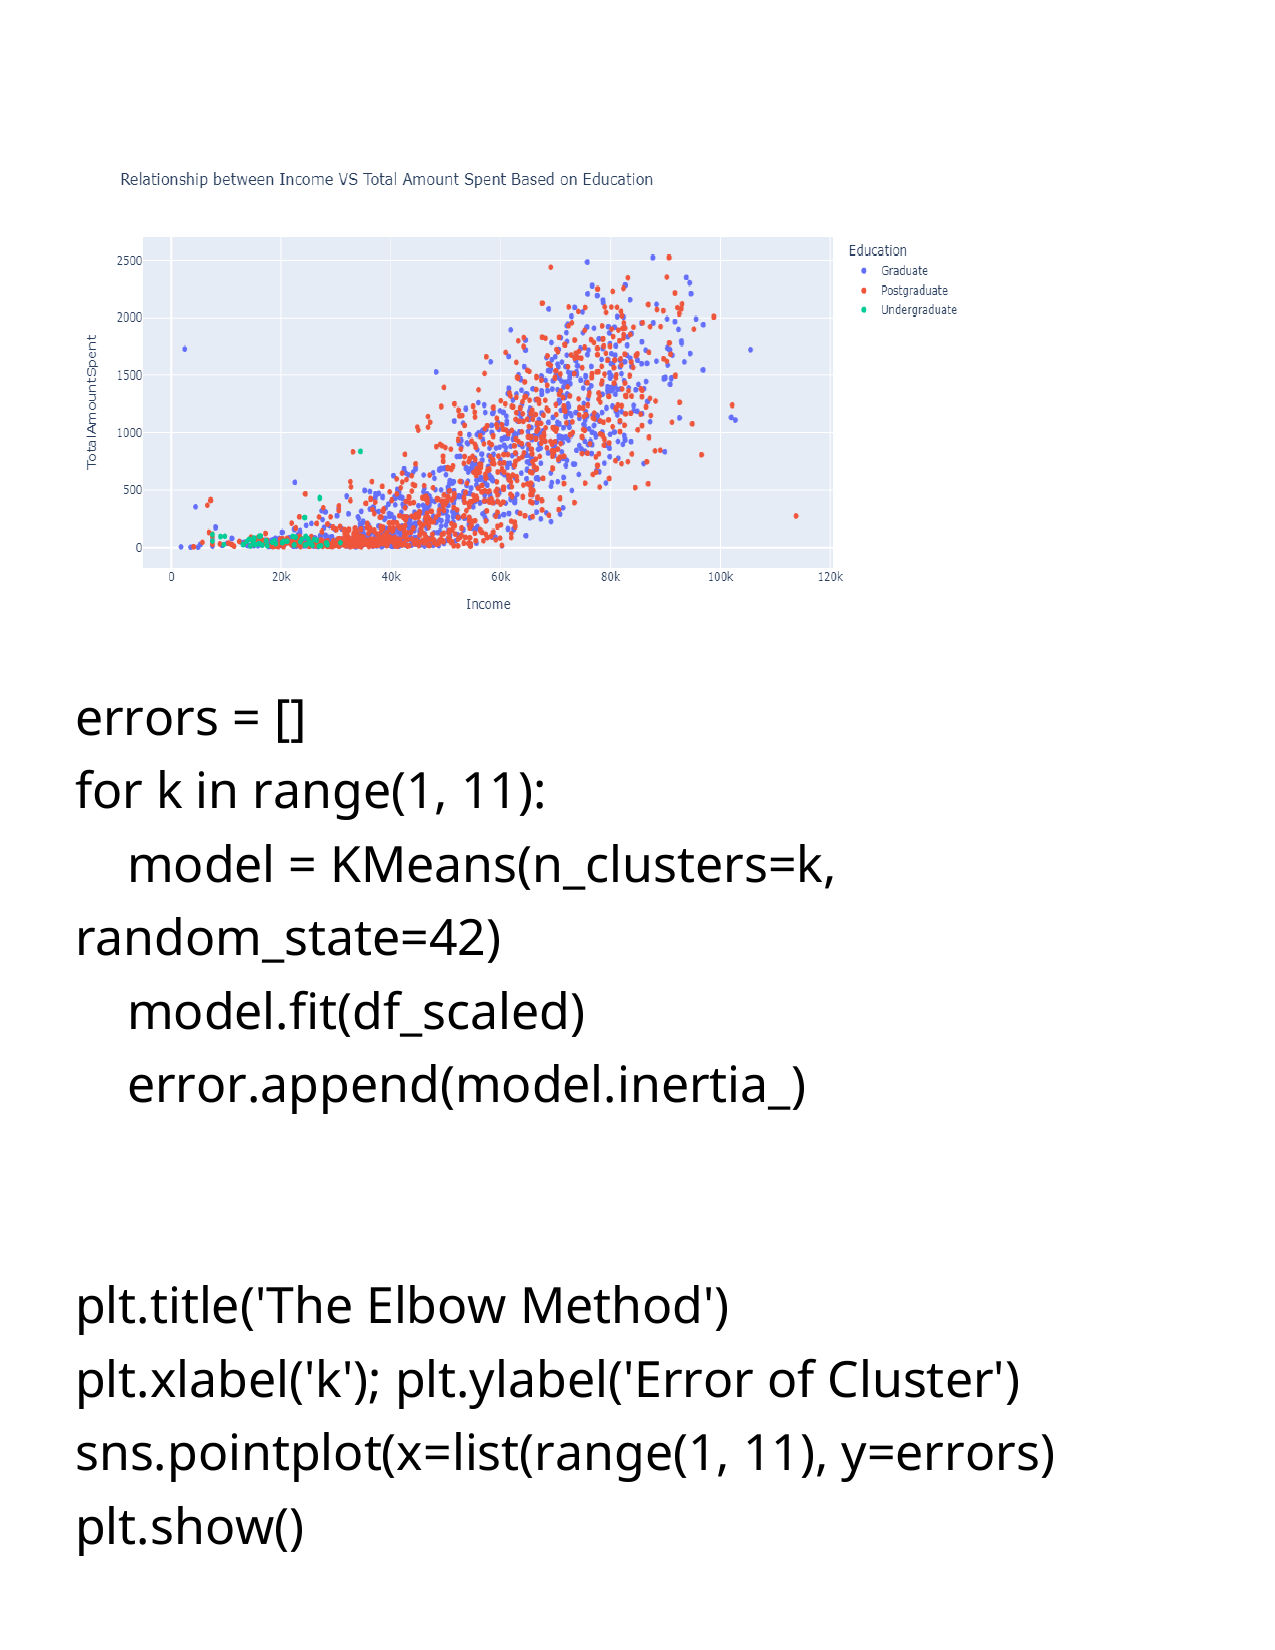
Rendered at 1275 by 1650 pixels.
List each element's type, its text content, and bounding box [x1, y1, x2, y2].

picture [75, 134, 971, 651]
text errors = [] for k in range(1, 11): model = KMeans(n_clusters=k, random_state=42) model.fit(df_scaled) error.append(model.inertia_) plt.title('The Elbow Method') plt.xlabel('k'); plt.ylabel('Error of Cluster') sns.pointplot(x=list(range(1, 11), y=errors) plt.show() [75, 682, 1200, 1559]
